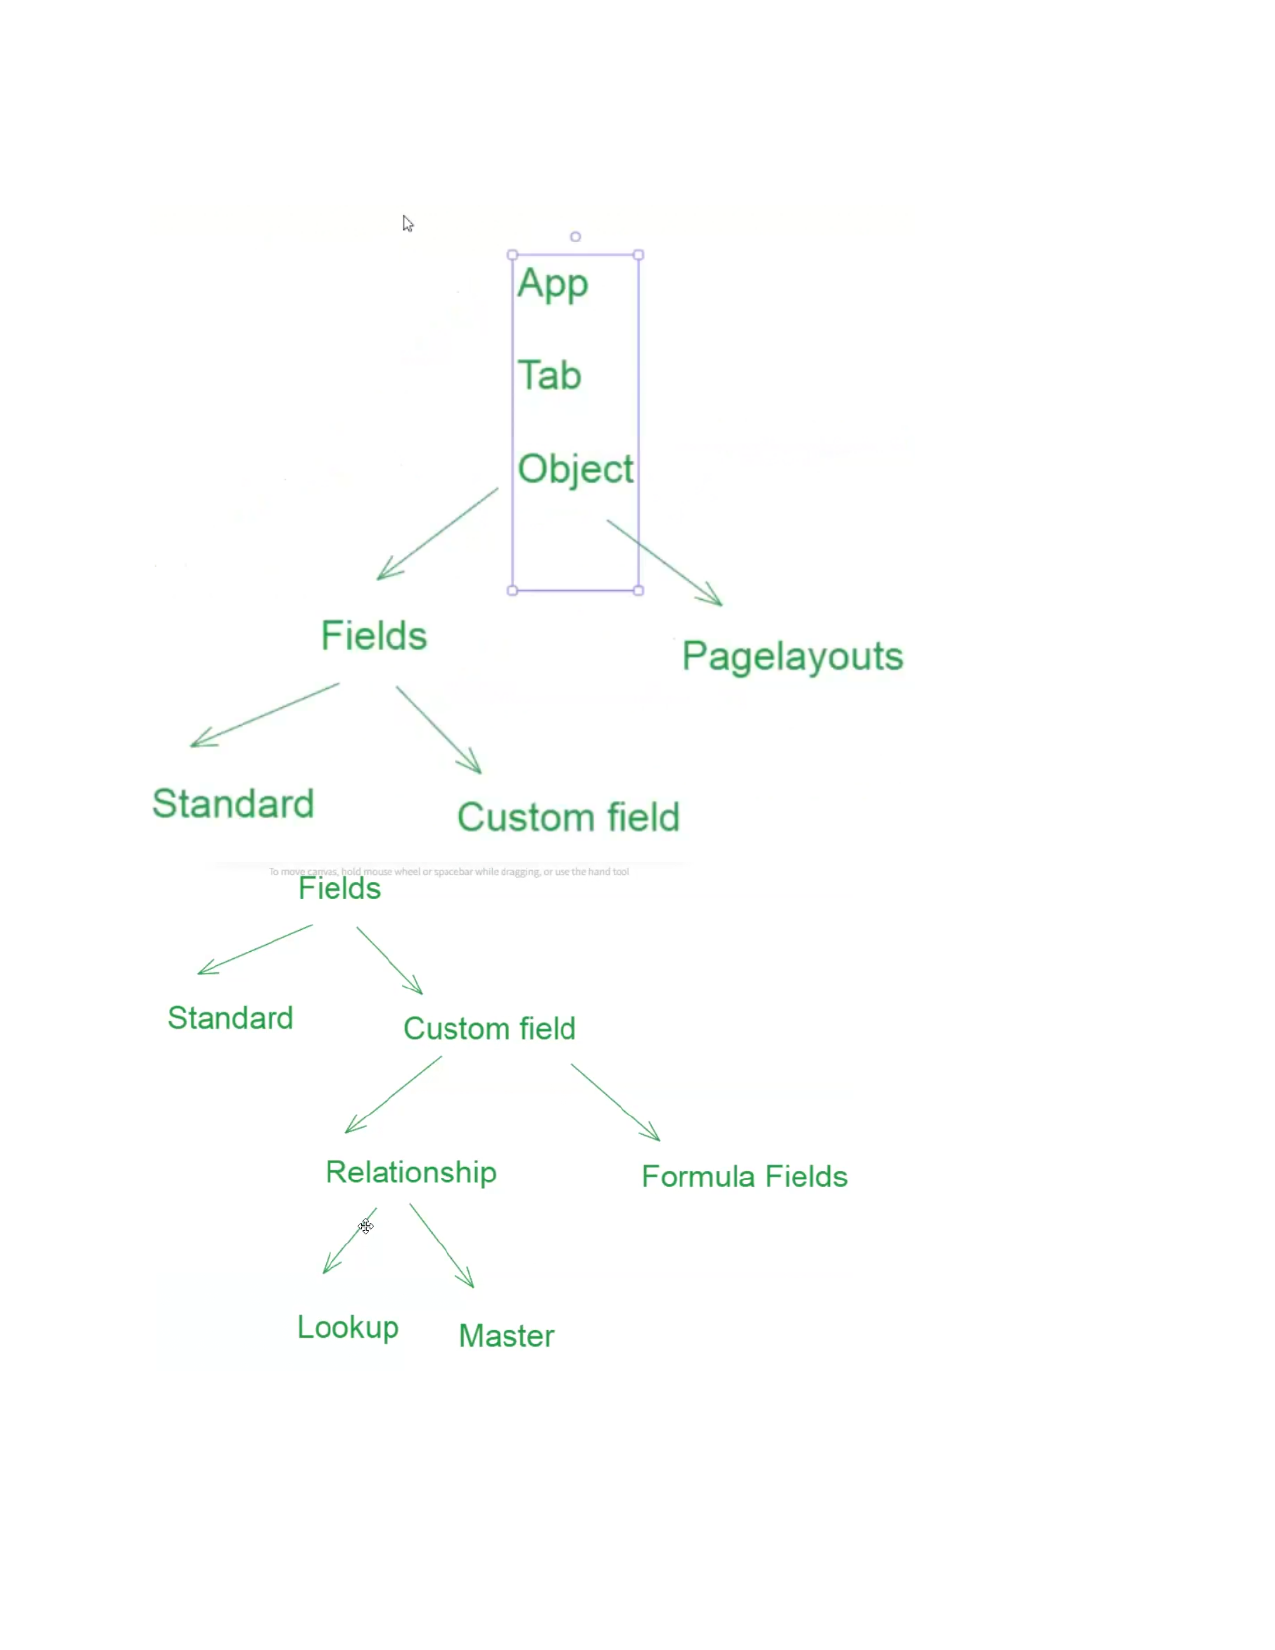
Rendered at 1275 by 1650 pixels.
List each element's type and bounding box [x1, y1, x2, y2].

picture [156, 862, 854, 1371]
picture [150, 205, 916, 841]
